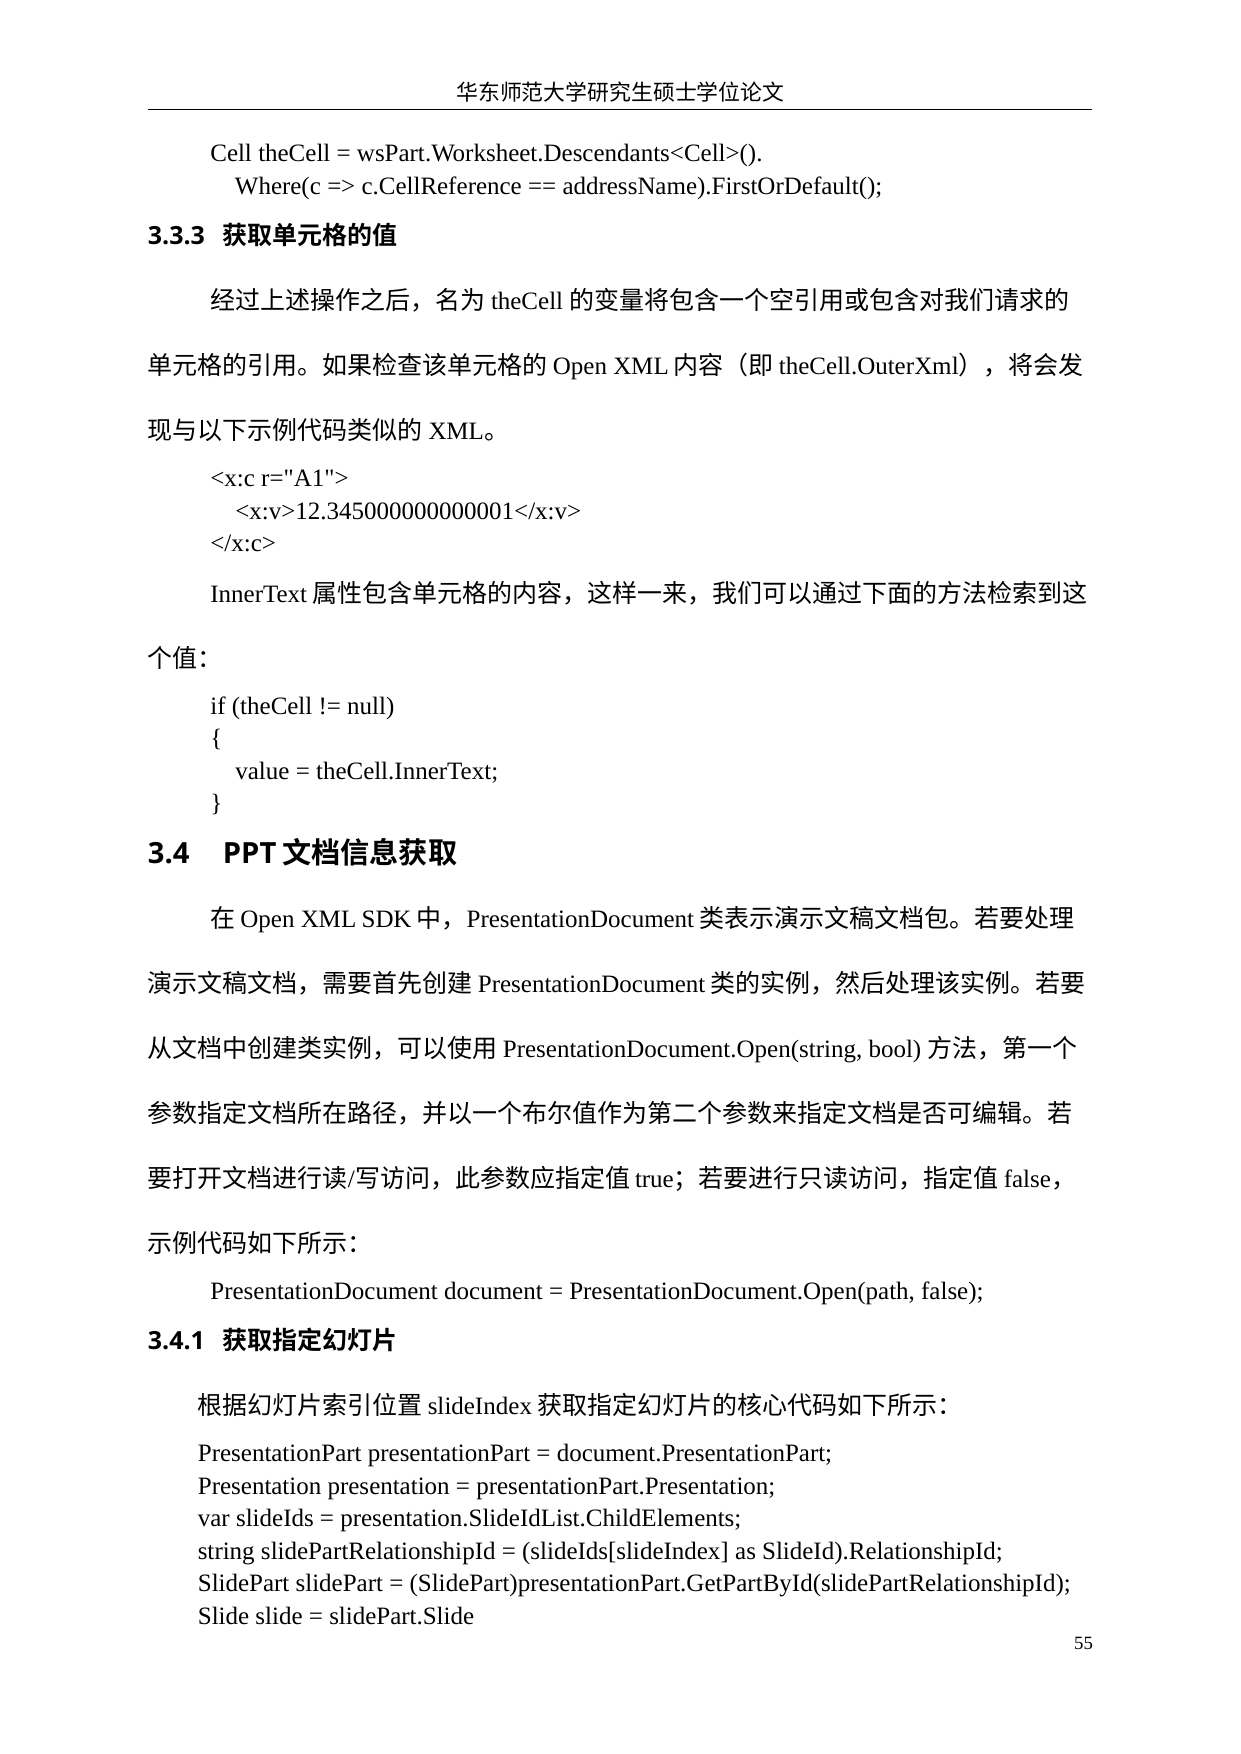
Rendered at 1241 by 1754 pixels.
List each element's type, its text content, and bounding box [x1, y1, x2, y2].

text if (theCell != null) [148, 689, 1092, 721]
text 根据幻灯片索引位置slideIndex获取指定幻灯片的核心代码如下所示： [148, 1371, 1092, 1436]
text </x:c> [148, 526, 1092, 559]
text 经过上述操作之后，名为 theCell 的变量将包含一个空引用或包含对我们请求的单元格的引用。如果检查该单元格的Open XML内容（即theCell.OuterXml），将会发现与以下示例代码类似的 XML。 [148, 266, 1092, 461]
text PresentationPart presentationPart = document.PresentationPart; [148, 1436, 1092, 1469]
text { [148, 721, 1092, 754]
text value = theCell.InnerText; [148, 754, 1092, 786]
text } [148, 786, 1092, 819]
list 获取指定幻灯片 [148, 1306, 1092, 1371]
text <x:c r="A1"> [148, 461, 1092, 494]
text 在Open XML SDK中，PresentationDocument类表示演示文稿文档包。若要处理演示文稿文档，需要首先创建PresentationDocument类的实例，然后处理该实例。若要从文档中创建类实例，可以使用PresentationDocument.Open(string, bool) 方法，第一个参数指定文档所在路径，并以一个布尔值作为第二个参数来指定文档是否可编辑。若要打开文档进行读/写访问，此参数应指定值true；若要进行只读访问，指定值false，示例代码如下所示： [148, 884, 1092, 1274]
text var slideIds = presentation.SlideIdList.ChildElements; [148, 1501, 1092, 1534]
text Presentation presentation = presentationPart.Presentation; [148, 1469, 1092, 1501]
text string slidePartRelationshipId = (slideIds[slideIndex] as SlideId).RelationshipId; [148, 1534, 1092, 1566]
text Slide slide = slidePart.Slide [148, 1599, 1092, 1631]
text Cell theCell = wsPart.Worksheet.Descendants<Cell>(). [148, 136, 1092, 169]
text Where(c => c.CellReference == addressName).FirstOrDefault(); [148, 169, 1092, 201]
text SlidePart slidePart = (SlidePart)presentationPart.GetPartById(slidePartRelationshipId); [148, 1566, 1092, 1599]
text InnerText属性包含单元格的内容，这样一来，我们可以通过下面的方法检索到这个值： [148, 559, 1092, 689]
list PPT文档信息获取 [148, 819, 1092, 884]
list 获取单元格的值 [148, 201, 1092, 266]
text <x:v>12.345000000000001</x:v> [148, 494, 1092, 526]
text PresentationDocument document = PresentationDocument.Open(path, false); [148, 1274, 1092, 1306]
